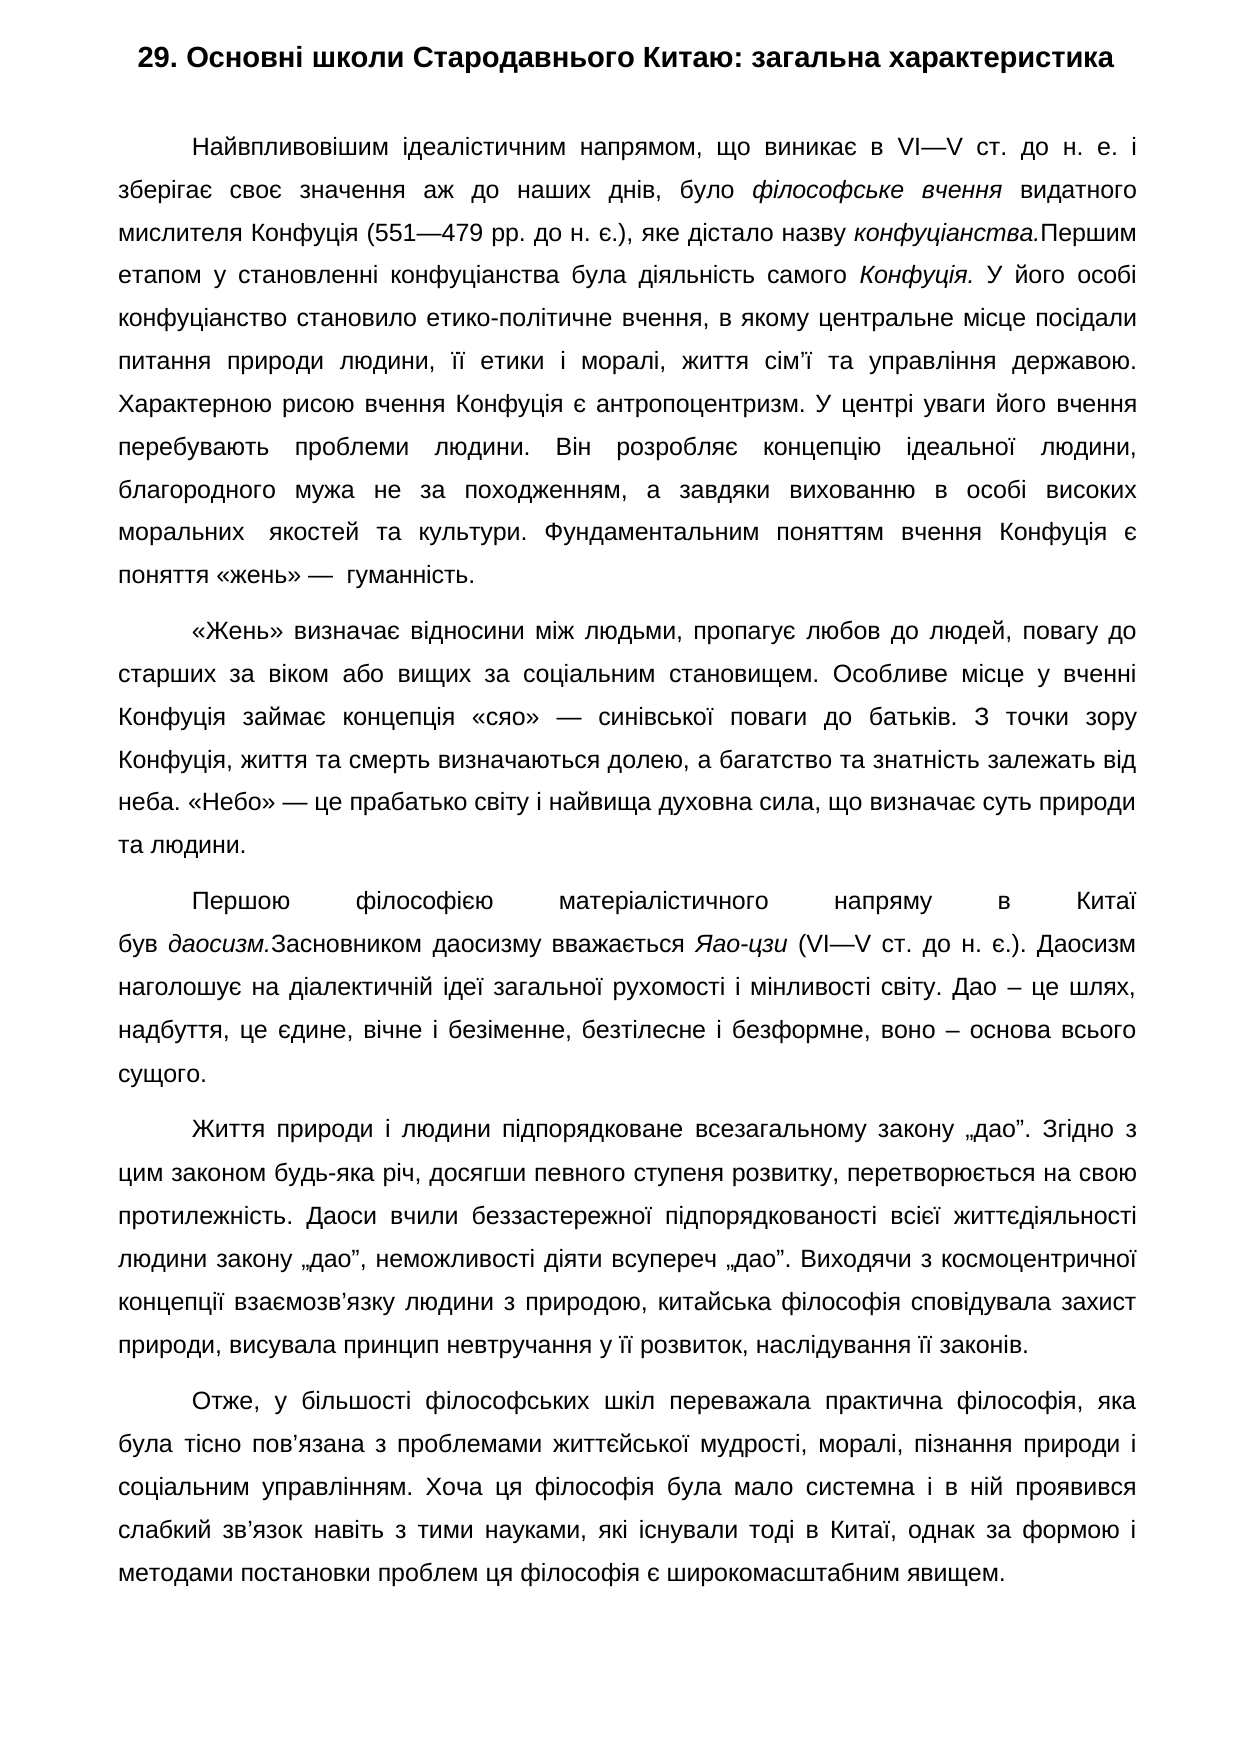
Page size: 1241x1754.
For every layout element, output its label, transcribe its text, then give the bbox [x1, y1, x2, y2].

text Найвпливовішим ідеалістичним напрямом, що виникає в VI—V ст. до н. е. і зберігає своє значення аж до наших днів, було філософське вчення видатного мислителя Конфуція (551—479 рр. до н. є.), яке дістало назву конфуціанства.Першим етапом у становленні конфуціанства була діяльність самого Конфуція. У його особі конфуціанство становило етико-політичне вчення, в якому центральне місце посідали питання природи людини, її етики і моралі, життя сім’ї та управління державою. Характерною рисою вчення Конфуція є антропоцентризм. У центрі уваги його вчення перебувають проблеми людини. Він розробляє концепцію ідеальної людини, благородного мужа не за походженням, а завдяки вихованню в особі високих моральних якостей та культури. Фундаментальним поняттям вчення Конфуція є поняття «жень» — гуманність. [118, 132, 1137, 589]
text Отже, у більшості філософських шкіл переважала практична філософія, яка була тісно пов’язана з проблемами життєйської мудрості, моралі, пізнання природи і соціальним управлінням. Хоча ця філософія була мало системна і в ній проявився слабкий зв’язок навіть з тими науками, які існували тоді в Китаї, однак за формою і методами постановки проблем ця філософія є широкомасштабним явищем. [118, 1386, 1137, 1587]
text Життя природи і людини підпорядковане всезагальному закону „дао”. Згідно з цим законом будь-яка річ, досягши певного ступеня розвитку, перетворюється на свою протилежність. Даоси вчили беззастережної підпорядкованості всієї життєдіяльності людини закону „дао”, неможливості діяти всупереч „дао”. Виходячи з космоцентричної концепції взаємозв’язку людини з природою, китайська філософія сповідувала захист природи, висувала принцип невтручання у її розвиток, наслідування її законів. [118, 1114, 1137, 1359]
text Першою філософією матеріалістичного напряму в Китаї був даосизм.Засновником даосизму вважається Яао-цзи (VI—V ст. до н. є.). Даосизм наголошує на діалектичній ідеї загальної рухомості і мінливості світу. Дао – це шлях, надбуття, це єдине, вічне і безіменне, безтілесне і безформне, воно – основа всього сущого. [118, 886, 1137, 1087]
text «Жень» визначає відносини між людьми, пропагує любов до людей, повагу до старших за віком або вищих за соціальним становищем. Особливе місце у вченні Конфуція займає концепція «сяо» — синівської поваги до батьків. З точки зору Конфуція, життя та смерть визначаються долею, а багатство та знатність залежать від неба. «Небо» — це прабатько світу і найвища духовна сила, що визначає суть природи та людини. [118, 616, 1137, 859]
subtitle Основні школи Стародавнього Китаю: загальна характеристика [137, 40, 1148, 73]
